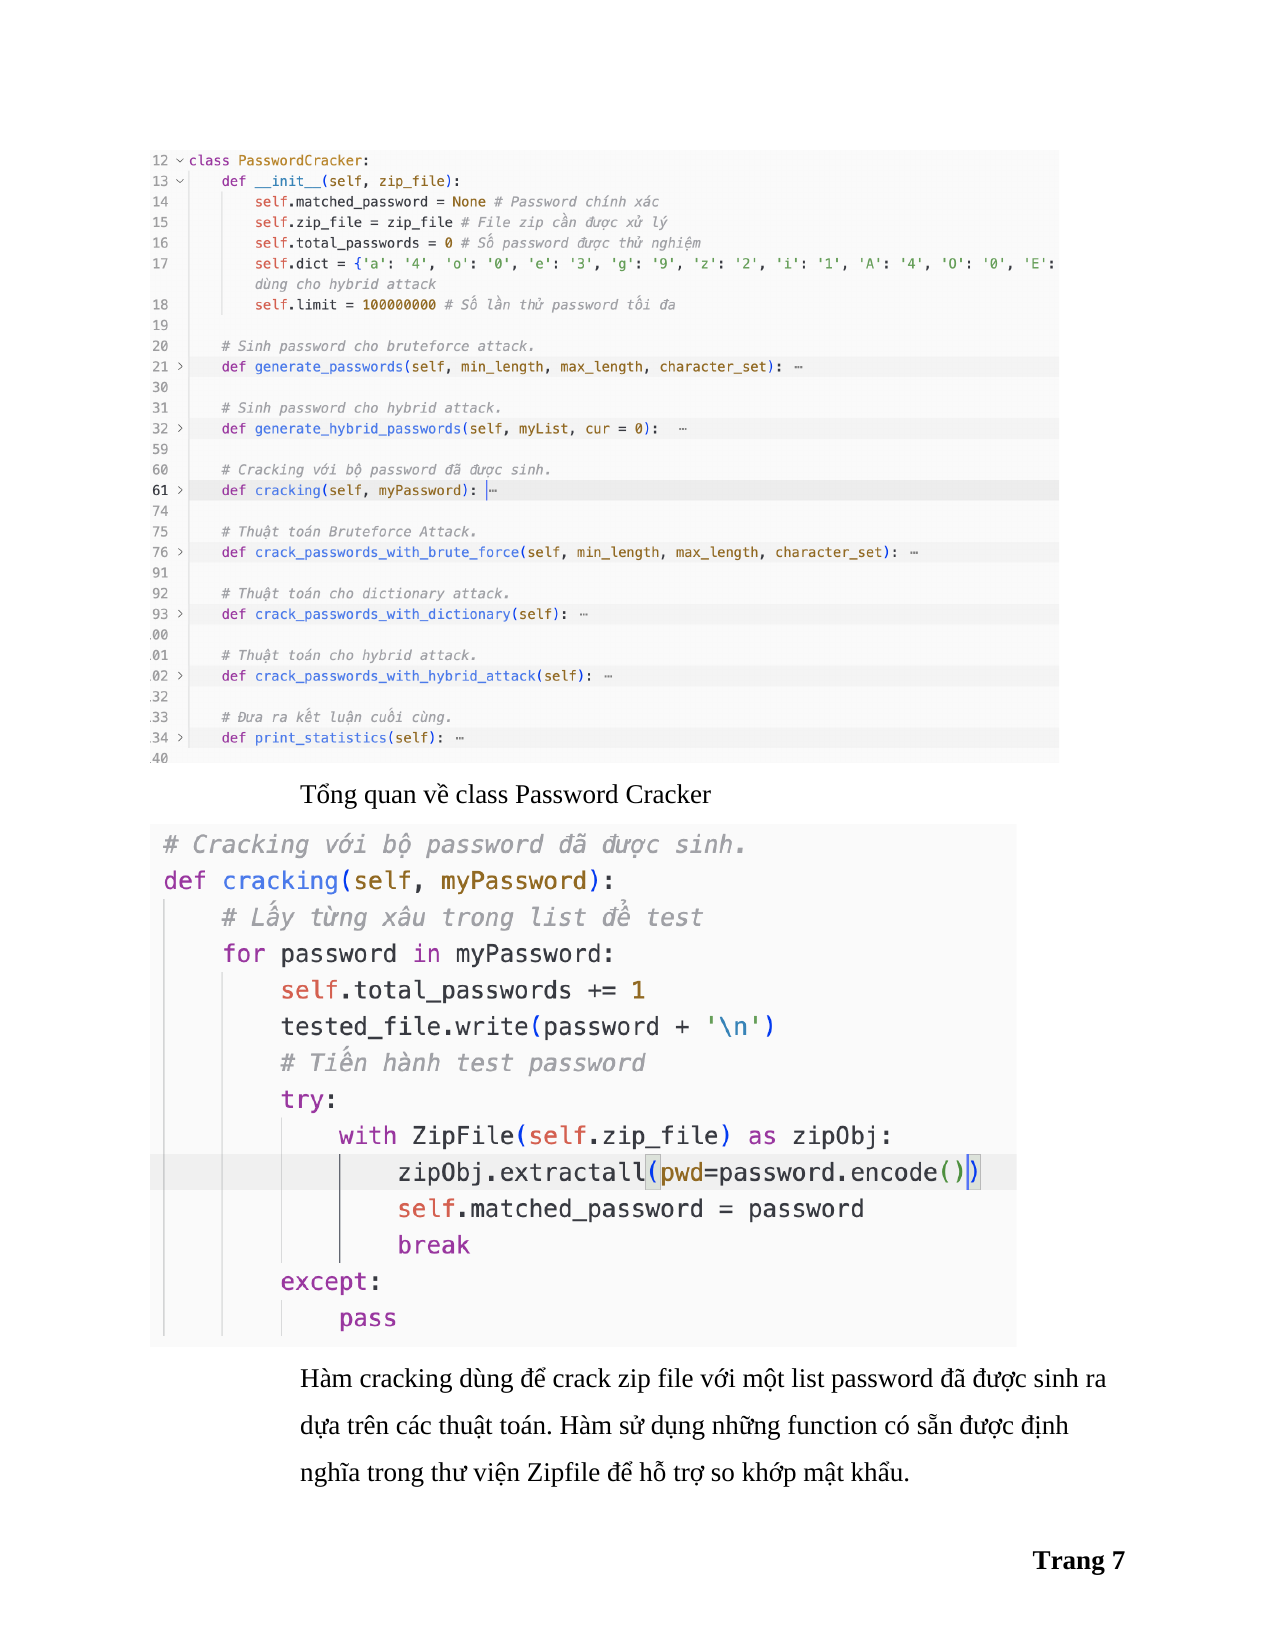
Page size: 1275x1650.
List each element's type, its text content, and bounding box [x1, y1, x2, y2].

list Tổng quan về class Password Cracker [300, 778, 1125, 809]
picture [150, 824, 1017, 1347]
picture [150, 150, 1060, 763]
list Hàm cracking dùng để crack zip file với một list password đã được sinh ra dựa trên các thuật toán. Hàm sử dụng những function có sẵn được định nghĩa trong thư viện Zipfile để hỗ trợ so khớp mật khẩu. [300, 1362, 1125, 1487]
